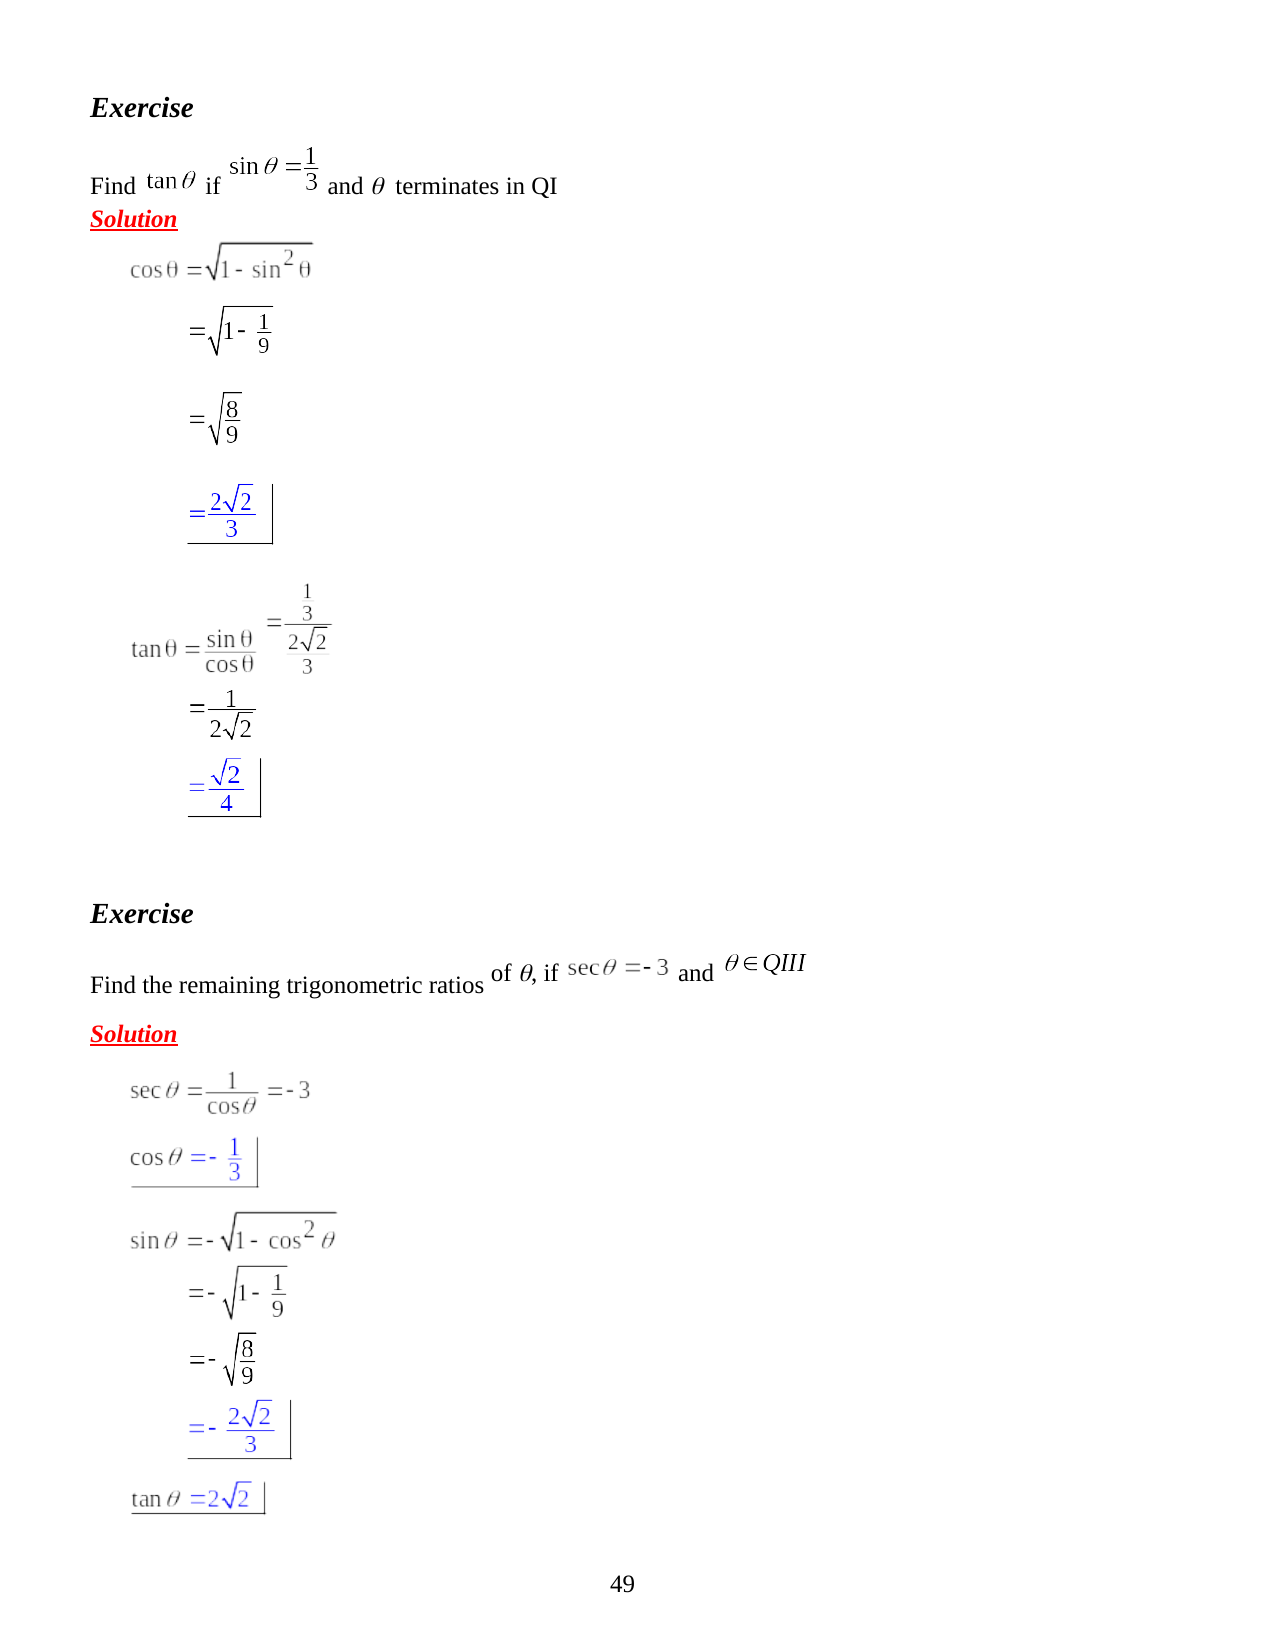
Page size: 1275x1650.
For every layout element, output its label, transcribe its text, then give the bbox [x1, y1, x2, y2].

text Find if and terminates in QI [90, 141, 1155, 200]
text Exercise [90, 897, 1155, 930]
text Solution [90, 1019, 1155, 1048]
text Solution [90, 204, 1155, 233]
text Find the remaining trigonometric ratios of , if and [90, 948, 1155, 999]
text Exercise [90, 90, 1155, 123]
